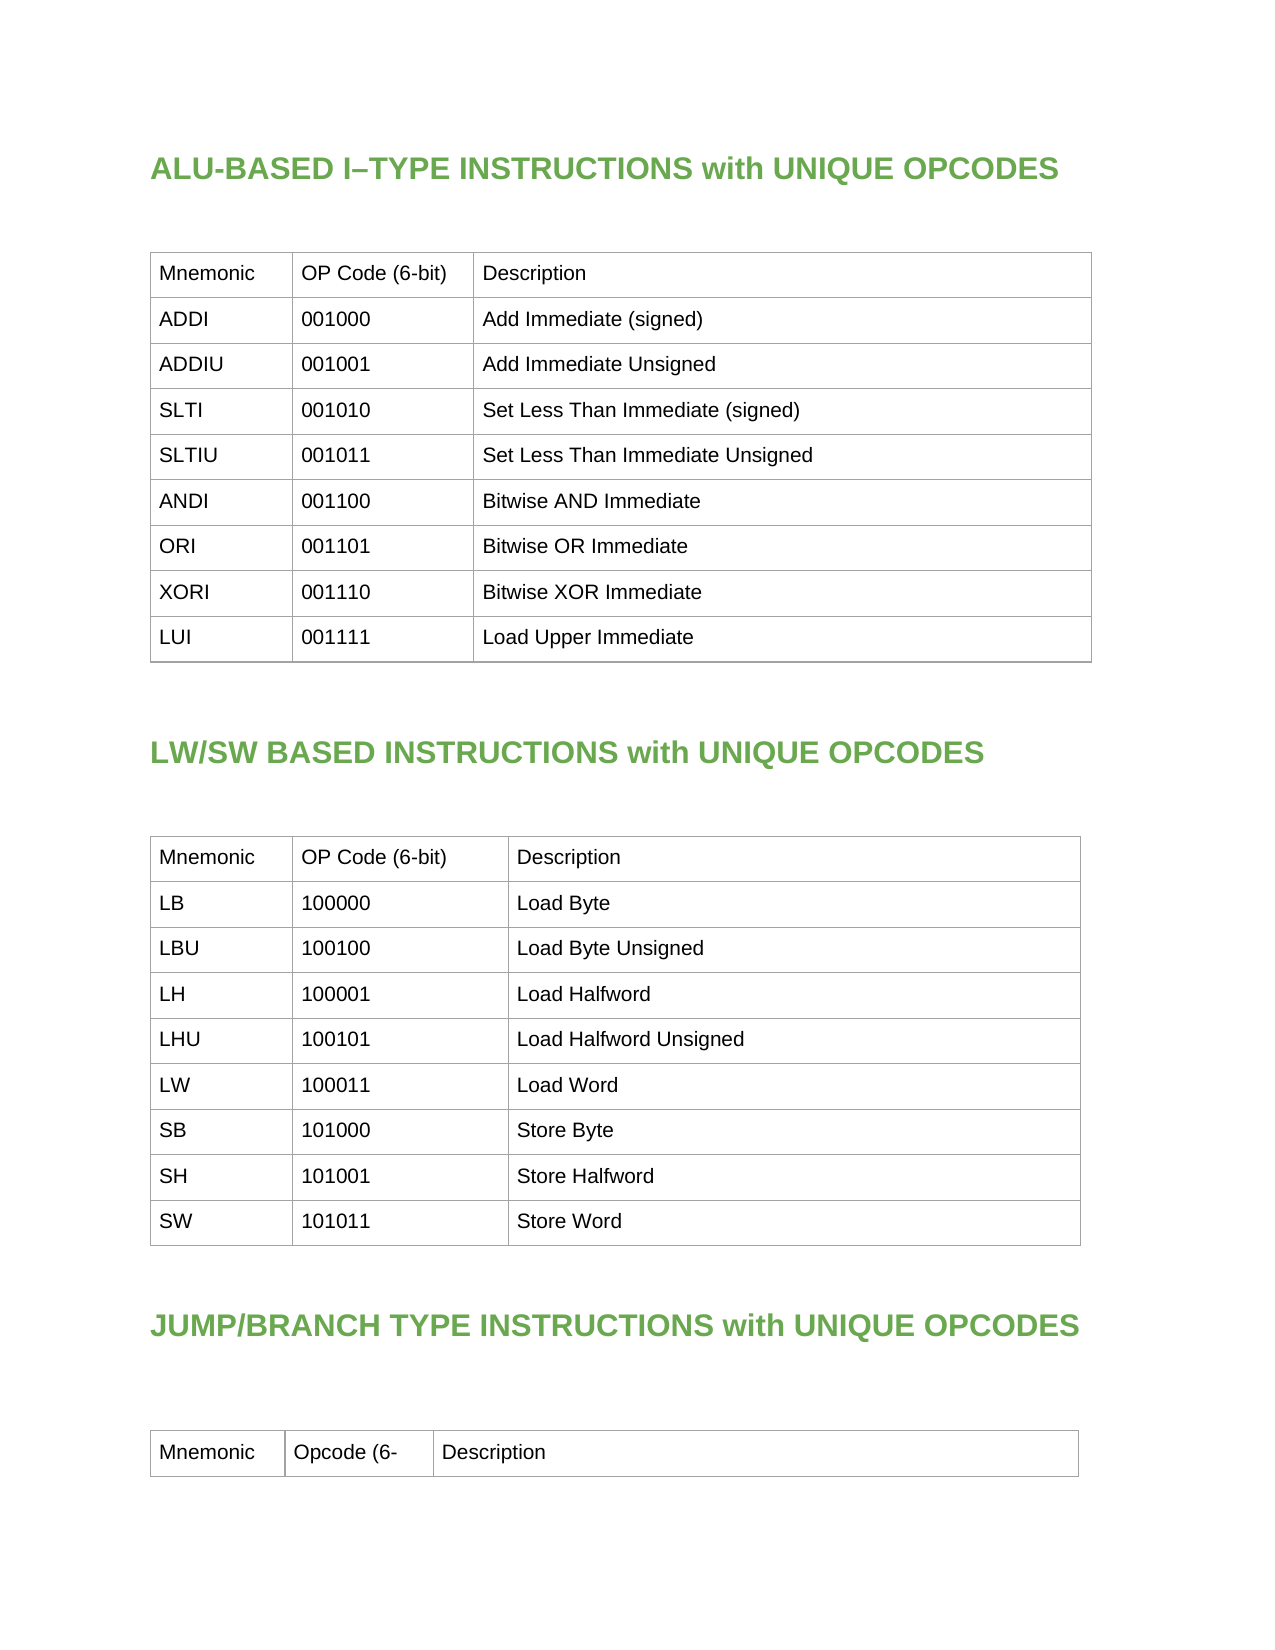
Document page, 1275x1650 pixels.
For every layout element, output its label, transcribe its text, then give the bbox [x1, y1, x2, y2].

table_header Mnemonic [151, 1431, 284, 1476]
table_cell Set Less Than Immediate (signed) [474, 389, 1091, 434]
table_cell SH [151, 1155, 292, 1200]
table_cell ADDI [151, 298, 292, 343]
table_header Opcode (6-bit) [286, 1431, 433, 1476]
table_cell Set Less Than Immediate Unsigned [474, 435, 1091, 479]
table_cell Add Immediate Unsigned [474, 344, 1091, 388]
table_cell 100011 [293, 1064, 508, 1109]
text ALU-BASED I–TYPE INSTRUCTIONS with UNIQUE OPCODES [150, 150, 1125, 186]
table_cell Load Upper Immediate [474, 617, 1091, 661]
table_header OP Code (6-bit) [293, 253, 473, 297]
table_cell LUI [151, 617, 292, 661]
table_cell Load Byte Unsigned [509, 928, 1080, 972]
table_cell Load Halfword Unsigned [509, 1019, 1080, 1063]
table_header Description [434, 1431, 1078, 1476]
table_cell 100100 [293, 928, 508, 972]
table_cell SW [151, 1201, 292, 1245]
table_cell Store Word [509, 1201, 1080, 1245]
table_cell 001111 [293, 617, 473, 661]
table_cell 001011 [293, 435, 473, 479]
table_cell 001000 [293, 298, 473, 343]
table_cell ANDI [151, 480, 292, 525]
table_cell 001101 [293, 526, 473, 570]
table_cell LW [151, 1064, 292, 1109]
table_cell SLTI [151, 389, 292, 434]
table_header Mnemonic [151, 253, 292, 297]
table_cell 101000 [293, 1110, 508, 1154]
table_cell 101001 [293, 1155, 508, 1200]
table_cell Load Byte [509, 882, 1080, 927]
table_cell ORI [151, 526, 292, 570]
table_cell 001010 [293, 389, 473, 434]
table_cell Load Halfword [509, 973, 1080, 1018]
table_cell SB [151, 1110, 292, 1154]
table_cell 001100 [293, 480, 473, 525]
text LW/SW BASED INSTRUCTIONS with UNIQUE OPCODES [150, 734, 1125, 770]
table_cell 100000 [293, 882, 508, 927]
table_cell 101011 [293, 1201, 508, 1245]
table_cell Bitwise AND Immediate [474, 480, 1091, 525]
table_cell Bitwise OR Immediate [474, 526, 1091, 570]
table_header Description [474, 253, 1091, 297]
table_cell LHU [151, 1019, 292, 1063]
table_cell SLTIU [151, 435, 292, 479]
table_cell 100101 [293, 1019, 508, 1063]
table_cell ADDIU [151, 344, 292, 388]
table_header Description [509, 837, 1080, 881]
table_header Mnemonic [151, 837, 292, 881]
table_cell Bitwise XOR Immediate [474, 571, 1091, 616]
table_cell XORI [151, 571, 292, 616]
table_cell Add Immediate (signed) [474, 298, 1091, 343]
table_cell LH [151, 973, 292, 1018]
table_cell Store Halfword [509, 1155, 1080, 1200]
table_cell LBU [151, 928, 292, 972]
table_cell 001110 [293, 571, 473, 616]
table_header OP Code (6-bit) [293, 837, 508, 881]
table_cell Store Byte [509, 1110, 1080, 1154]
table_cell LB [151, 882, 292, 927]
table_cell 001001 [293, 344, 473, 388]
table_cell 100001 [293, 973, 508, 1018]
text JUMP/BRANCH TYPE INSTRUCTIONS with UNIQUE OPCODES [150, 1307, 1125, 1343]
table_cell Load Word [509, 1064, 1080, 1109]
